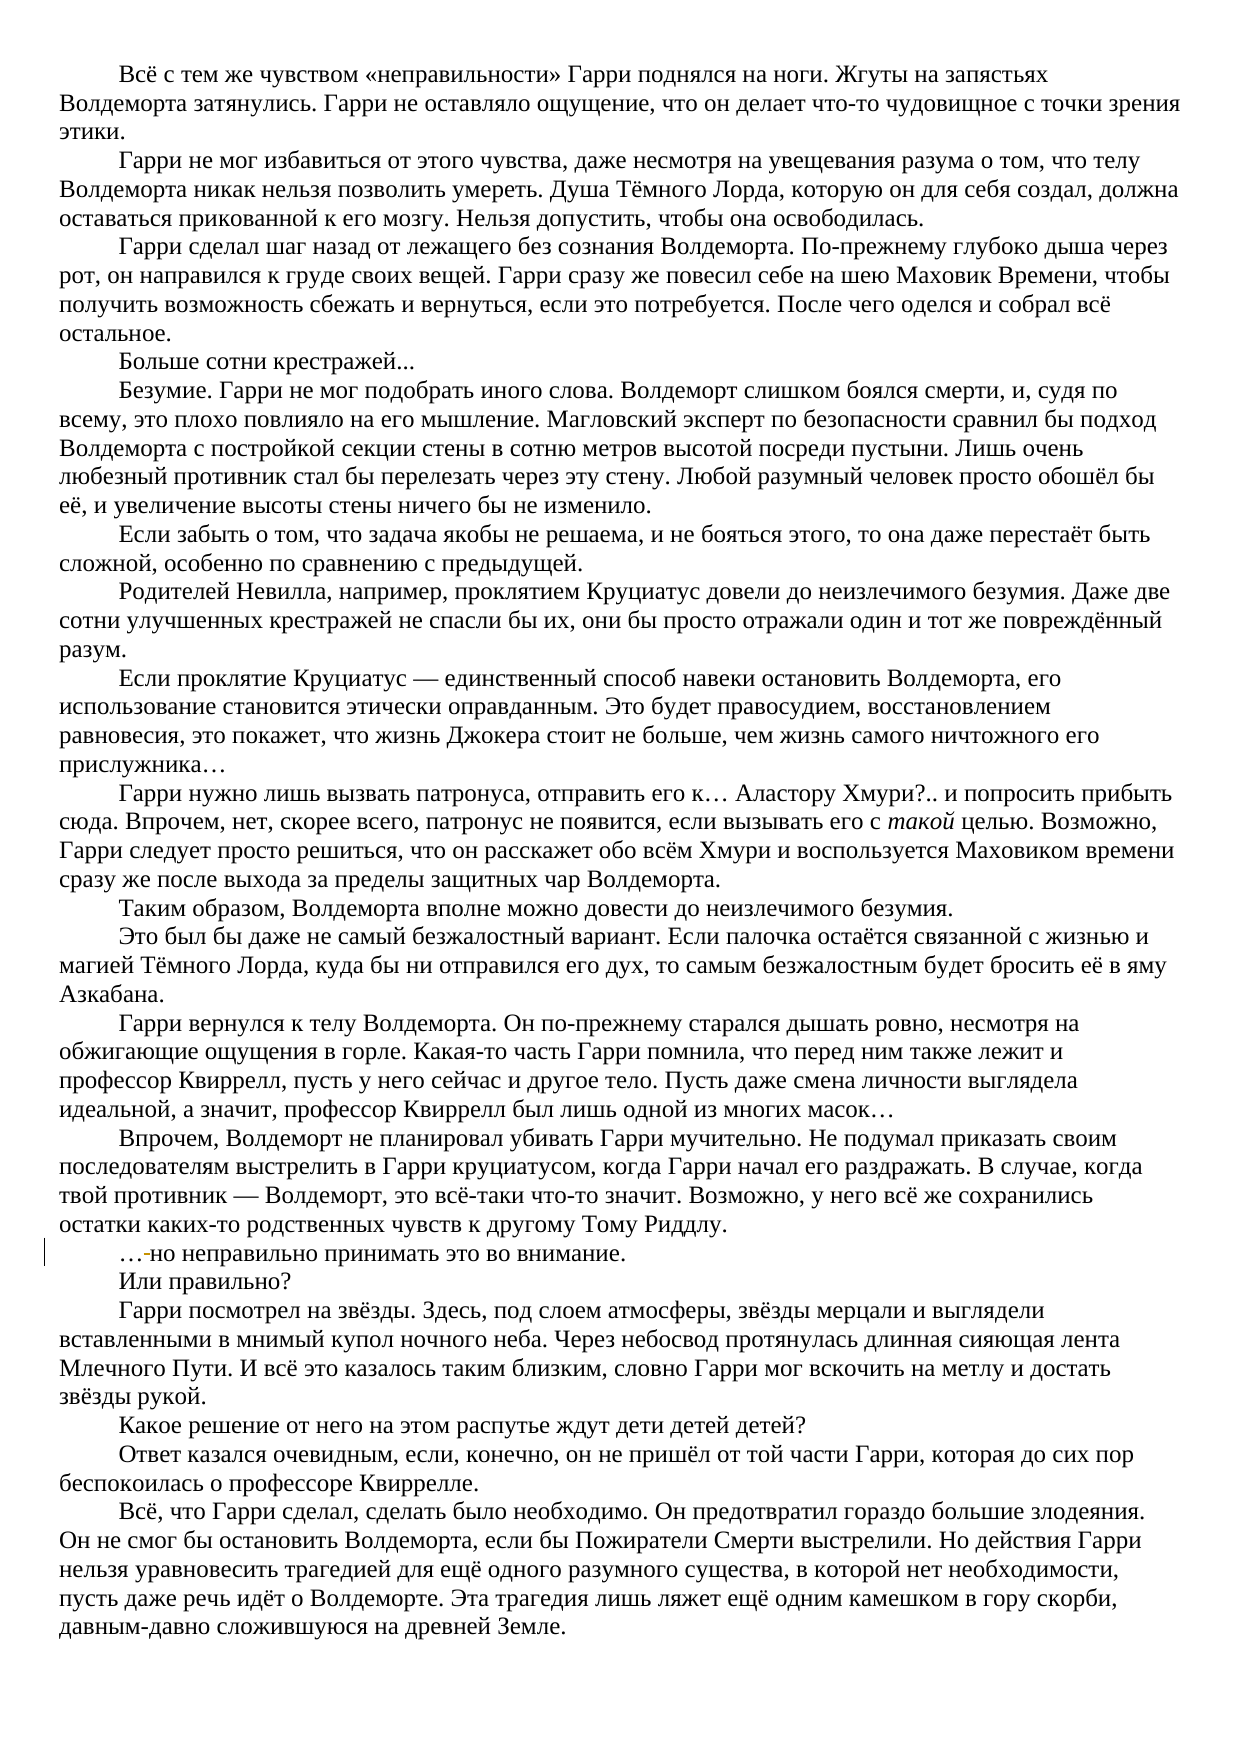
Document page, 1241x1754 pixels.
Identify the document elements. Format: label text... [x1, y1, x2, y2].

text Всё с тем же чувством «неправильности» Гарри поднялся на ноги. Жгуты на запястьях Волдеморта затянулись. Гарри не оставляло ощущение, что он делает что-то чудовищное с точки зрения этики. [59, 59, 1181, 145]
text Родителей Невилла, например, проклятием Круциатус довели до неизлечимого безумия. Даже две сотни улучшенных крестражей не спасли бы их, они бы просто отражали один и тот же повреждённый разум. [59, 576, 1181, 663]
text Это был бы даже не самый безжалостный вариант. Если палочка остаётся связанной с жизнью и магией Тёмного Лорда, куда бы ни отправился его дух, то самым безжалостным будет бросить её в яму Азкабана. [59, 921, 1181, 1008]
text Таким образом, Волдеморта вполне можно довести до неизлечимого безумия. [59, 893, 1181, 921]
text Или правильно? [59, 1266, 1181, 1295]
text Гарри нужно лишь вызвать патронуса, отправить его к… Аластору Хмури?.. и попросить прибыть сюда. Впрочем, нет, скорее всего, патронус не появится, если вызывать его с такой целью. Возможно, Гарри следует просто решиться, что он расскажет обо всём Хмури и воспользуется Маховиком времени сразу же после выхода за пределы защитных чар Волдеморта. [59, 778, 1181, 893]
text Всё, что Гарри сделал, сделать было необходимо. Он предотвратил гораздо большие злодеяния. Он не смог бы остановить Волдеморта, если бы Пожиратели Смерти выстрелили. Но действия Гарри нельзя уравновесить трагедией для ещё одного разумного существа, в которой нет необходимости, пусть даже речь идёт о Волдеморте. Эта трагедия лишь ляжет ещё одним камешком в гору скорби, давным-давно сложившуюся на древней Земле. [59, 1496, 1181, 1640]
text Гарри вернулся к телу Волдеморта. Он по-прежнему старался дышать ровно, несмотря на обжигающие ощущения в горле. Какая-то часть Гарри помнила, что перед ним также лежит и профессор Квиррелл, пусть у него сейчас и другое тело. Пусть даже смена личности выглядела идеальной, а значит, профессор Квиррелл был лишь одной из многих масок… [59, 1008, 1181, 1123]
text Если проклятие Круциатус — единственный способ навеки остановить Волдеморта, его использование становится этически оправданным. Это будет правосудием, восстановлением равновесия, это покажет, что жизнь Джокера стоит не больше, чем жизнь самого ничтожного его прислужника… [59, 663, 1181, 778]
text Впрочем, Волдеморт не планировал убивать Гарри мучительно. Не подумал приказать своим последователям выстрелить в Гарри круциатусом, когда Гарри начал его раздражать. В случае, когда твой противник — Волдеморт, это всё-таки что-то значит. Возможно, у него всё же сохранились остатки каких-то родственных чувств к другому Тому Риддлу. [59, 1123, 1181, 1238]
text Больше сотни крестражей... [59, 346, 1181, 375]
text …но неправильно принимать это во внимание. [59, 1238, 1181, 1266]
text Гарри посмотрел на звёзды. Здесь, под слоем атмосферы, звёзды мерцали и выглядели вставленными в мнимый купол ночного неба. Через небосвод протянулась длинная сияющая лента Млечного Пути. И всё это казалось таким близким, словно Гарри мог вскочить на метлу и достать звёзды рукой. [59, 1295, 1181, 1410]
text Какое решение от него на этом распутье ждут дети детей детей? [59, 1410, 1181, 1439]
text Ответ казался очевидным, если, конечно, он не пришёл от той части Гарри, которая до сих пор беспокоилась о профессоре Квиррелле. [59, 1439, 1181, 1496]
text Гарри не мог избавиться от этого чувства, даже несмотря на увещевания разума о том, что телу Волдеморта никак нельзя позволить умереть. Душа Тёмного Лорда, которую он для себя создал, должна оставаться прикованной к его мозгу. Нельзя допустить, чтобы она освободилась. [59, 145, 1181, 231]
text Если забыть о том, что задача якобы не решаема, и не бояться этого, то она даже перестаёт быть сложной, особенно по сравнению с предыдущей. [59, 519, 1181, 576]
text Гарри сделал шаг назад от лежащего без сознания Волдеморта. По-прежнему глубоко дыша через рот, он направился к груде своих вещей. Гарри сразу же повесил себе на шею Маховик Времени, чтобы получить возможность сбежать и вернуться, если это потребуется. После чего оделся и собрал всё остальное. [59, 231, 1181, 346]
text Безумие. Гарри не мог подобрать иного слова. Волдеморт слишком боялся смерти, и, судя по всему, это плохо повлияло на его мышление. Магловский эксперт по безопасности сравнил бы подход Волдеморта с постройкой секции стены в сотню метров высотой посреди пустыни. Лишь очень любезный противник стал бы перелезать через эту стену. Любой разумный человек просто обошёл бы её, и увеличение высоты стены ничего бы не изменило. [59, 375, 1181, 519]
